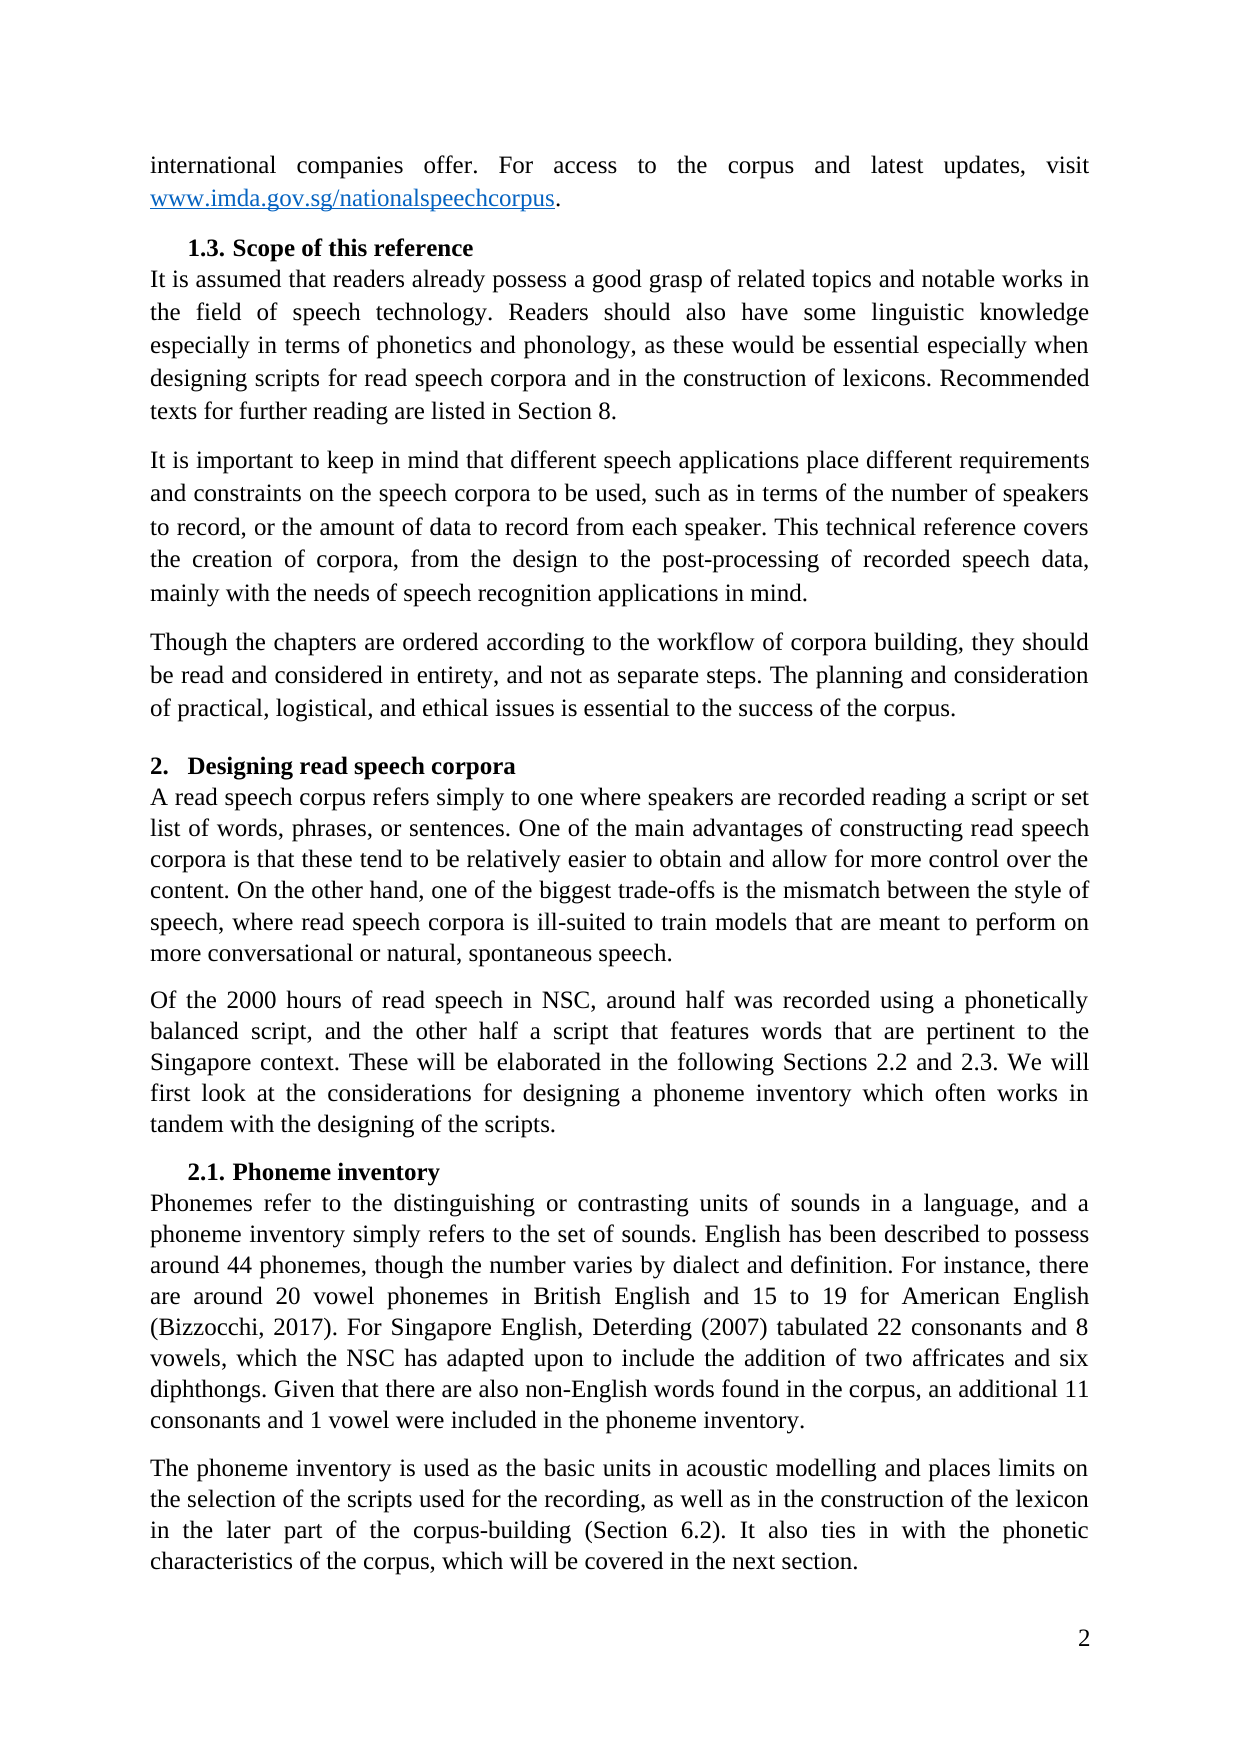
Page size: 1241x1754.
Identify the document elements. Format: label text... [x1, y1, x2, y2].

subtitle Phoneme inventory [187, 1157, 1090, 1186]
text It is important to keep in mind that different speech applications place different requirements and constraints on the speech corpora to be used, such as in terms of the number of speakers to record, or the amount of data to record from each speaker. This technical reference covers the creation of corpora, from the design to the post-processing of recorded speech data, mainly with the needs of speech recognition applications in mind. [150, 446, 1090, 606]
text It is assumed that readers already possess a good grasp of related topics and notable works in the field of speech technology. Readers should also have some linguistic knowledge especially in terms of phonetics and phonology, as these would be essential especially when designing scripts for read speech corpora and in the construction of lexicons. Recommended texts for further reading are listed in Section 8. [150, 264, 1090, 424]
text The phoneme inventory is used as the basic units in acoustic modelling and places limits on the selection of the scripts used for the recording, as well as in the construction of the lexicon in the later part of the corpus-building (Section 6.2). It also ties in with the phonetic characteristics of the corpus, which will be covered in the next section. [150, 1453, 1090, 1575]
text Phonemes refer to the distinguishing or contrasting units of sounds in a language, and a phoneme inventory simply refers to the set of sounds. English has been described to possess around 44 phonemes, though the number varies by dialect and definition. For instance, there are around 20 vowel phonemes in British English and 15 to 19 for American English (Bizzocchi, 2017). For Singapore English, Deterding (2007) tabulated 22 consonants and 8 vowels, which the NSC has adapted upon to include the addition of two affricates and six diphthongs. Given that there are also non-English words found in the corpus, an additional 11 consonants and 1 vowel were included in the phoneme inventory. [150, 1188, 1090, 1434]
text Though the chapters are ordered according to the workflow of corpora building, they should be read and considered in entirety, and not as separate steps. The planning and consideration of practical, logistical, and ethical issues is essential to the success of the corpus. [150, 627, 1090, 722]
subtitle Scope of this reference [187, 233, 1090, 261]
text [150, 150, 1090, 212]
subtitle Designing read speech corpora [150, 751, 1090, 780]
text Of the 2000 hours of read speech in NSC, around half was recorded using a phonetically balanced script, and the other half a script that features words that are pertinent to the Singapore context. These will be elaborated in the following Sections 2.2 and 2.3. We will first look at the considerations for designing a phoneme inventory which often works in tandem with the designing of the scripts. [150, 985, 1090, 1138]
text A read speech corpus refers simply to one where speakers are recorded reading a script or set list of words, phrases, or sentences. One of the main advantages of constructing read speech corpora is that these tend to be relatively easier to obtain and allow for more control over the content. On the other hand, one of the biggest trade-offs is the mismatch between the style of speech, where read speech corpora is ill-suited to train models that are meant to perform on more conversational or natural, spontaneous speech. [150, 782, 1090, 966]
